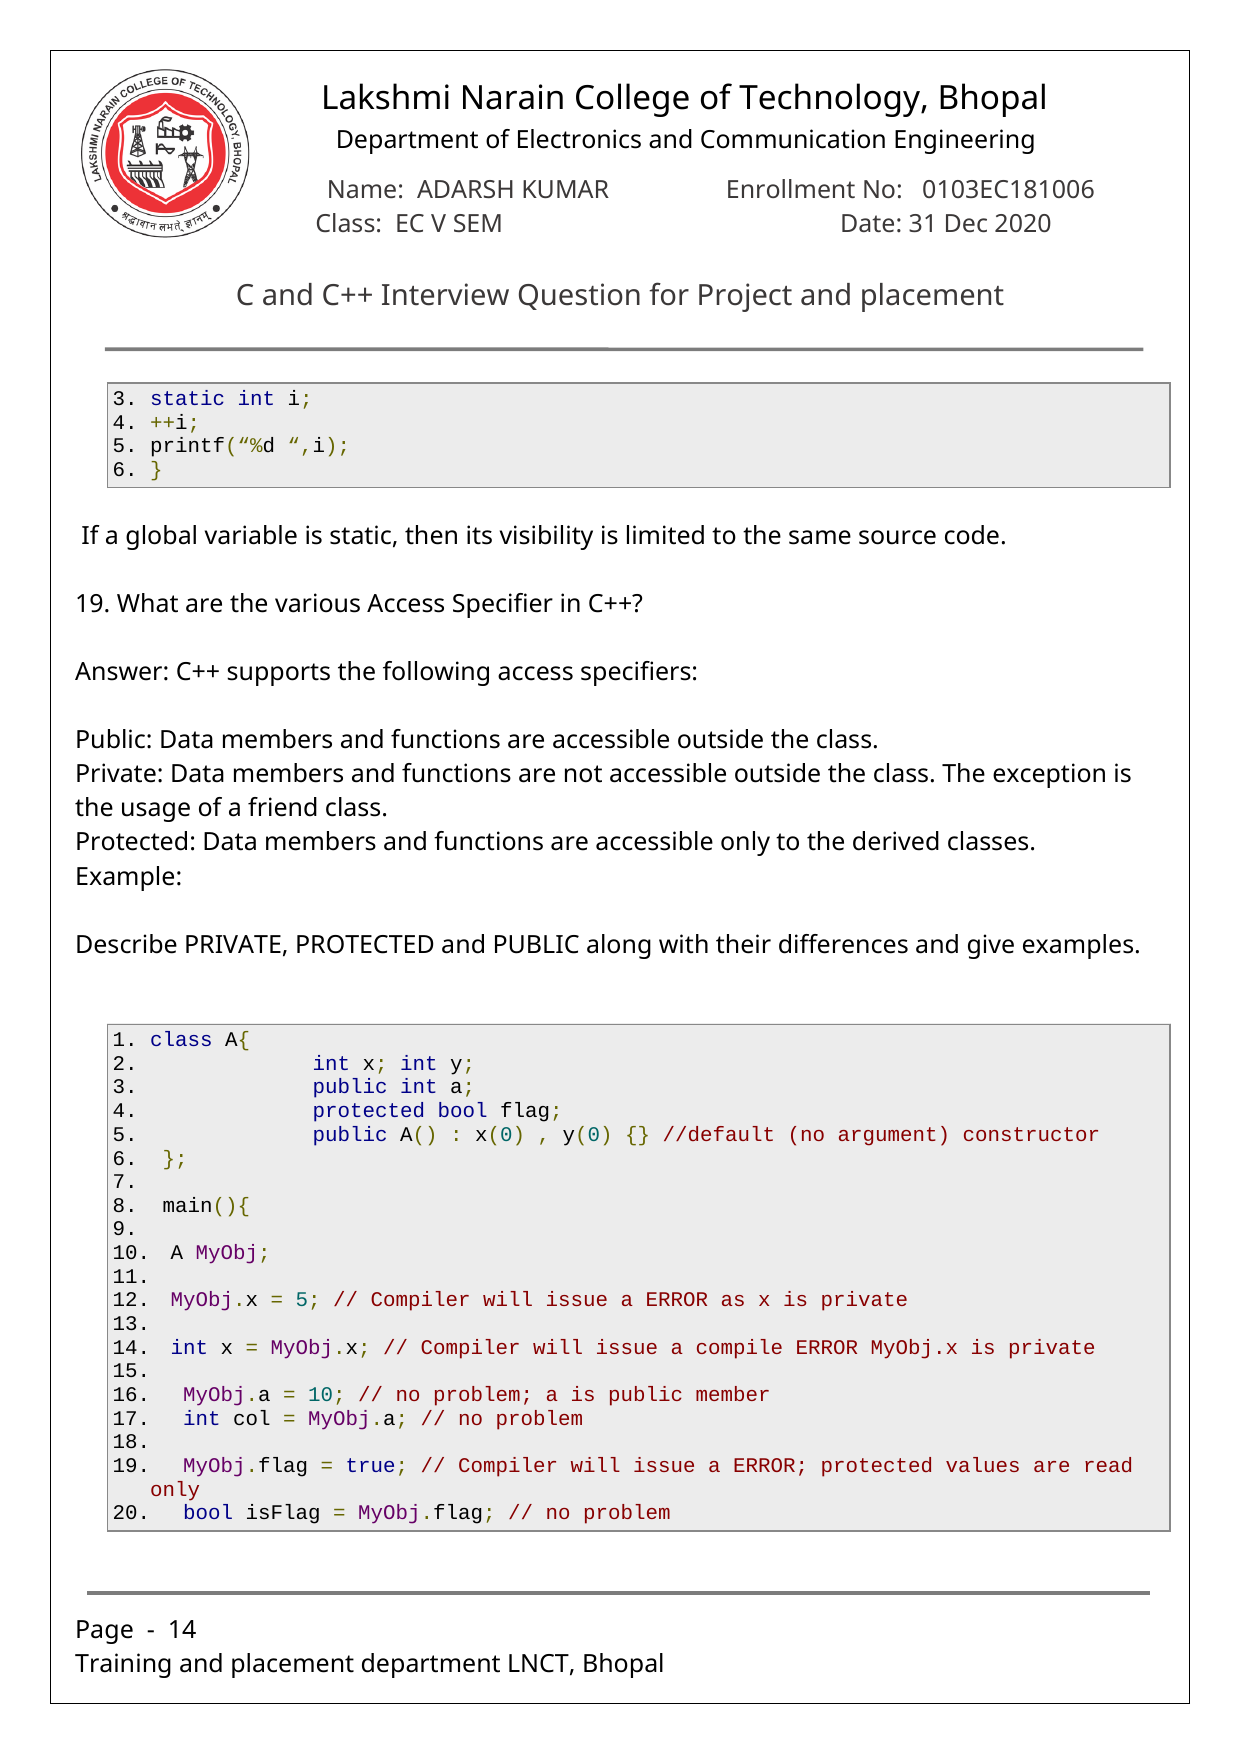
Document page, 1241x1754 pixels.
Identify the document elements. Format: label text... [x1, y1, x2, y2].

list protected bool flag; [108, 1094, 1169, 1118]
list MyObj.a = 10; // no problem; a is public member [108, 1378, 1169, 1402]
text Public: Data members and functions are accessible outside the class. [75, 722, 1165, 756]
text Describe PRIVATE, PROTECTED and PUBLIC along with their differences and give examples. [75, 926, 1165, 960]
text Example: [75, 858, 1165, 892]
list static int i; [108, 384, 1169, 406]
list main(){ [108, 1189, 1169, 1213]
list public int a; [108, 1071, 1169, 1094]
list printf(“%d “,i); [108, 429, 1169, 453]
list } [108, 453, 1169, 487]
list public A() : x(0) , y(0) {} //default (no argument) constructor [108, 1118, 1169, 1142]
list bool isFlag = MyObj.flag; // no problem [108, 1496, 1169, 1530]
list A MyObj; [108, 1236, 1169, 1260]
text Answer: C++ supports the following access specifiers: [75, 654, 1165, 688]
list ++i; [108, 406, 1169, 429]
list MyObj.x = 5; // Compiler will issue a ERROR as x is private [108, 1284, 1169, 1307]
text 19. What are the various Access Specifier in C++? [75, 586, 1165, 620]
list }; [108, 1142, 1169, 1165]
list int x; int y; [108, 1047, 1169, 1071]
list int col = MyObj.a; // no problem [108, 1402, 1169, 1426]
list class A{ [108, 1025, 1169, 1047]
list MyObj.flag = true; // Compiler will issue a ERROR; protected values are read only [108, 1449, 1169, 1496]
list int x = MyObj.x; // Compiler will issue a compile ERROR MyObj.x is private [108, 1331, 1169, 1354]
text Private: Data members and functions are not accessible outside the class. The exception is the usage of a friend class. [75, 756, 1165, 824]
text Protected: Data members and functions are accessible only to the derived classes. [75, 824, 1165, 858]
picture [75, 63, 255, 243]
text If a global variable is static, then its visibility is limited to the same source code. [75, 517, 1165, 552]
